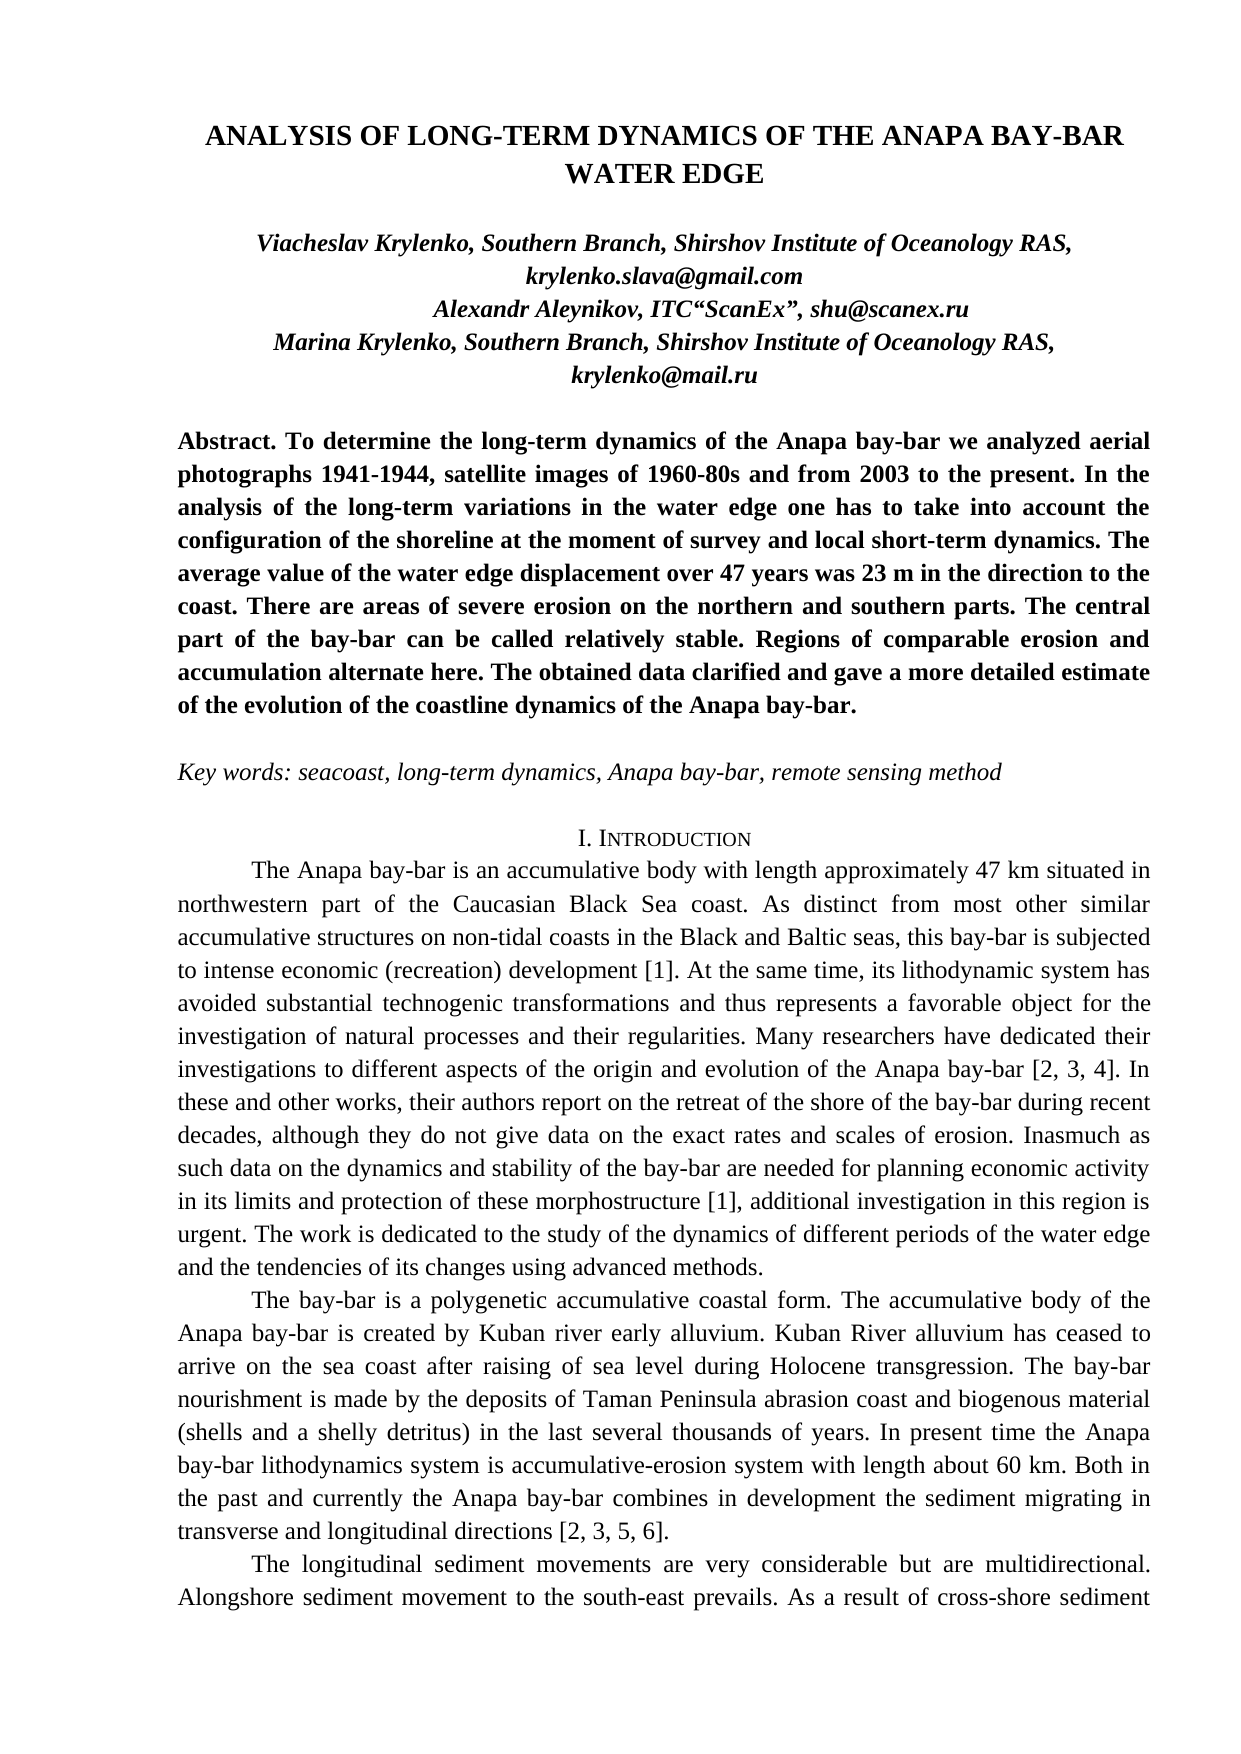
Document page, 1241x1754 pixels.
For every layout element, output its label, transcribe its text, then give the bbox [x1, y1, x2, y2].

text Key words: seacoast, long-term dynamics, Anapa bay-bar, remote sensing method [177, 757, 1152, 785]
text The bay-bar is a polygenetic accumulative coastal form. The accumulative body of the Anapa bay-bar is created by Kuban river early alluvium. Kuban River alluvium has ceased to arrive on the sea coast after raising of sea level during Holocene transgression. The bay-bar nourishment is made by the deposits of Taman Peninsula abrasion coast and biogenous material (shells and a shelly detritus) in the last several thousands of years. In present time the Anapa bay-bar lithodynamics system is accumulative-erosion system with length about 60 km. Both in the past and currently the Anapa bay-bar combines in development the sediment migrating in transverse and longitudinal directions [2, 3, 5, 6]. [177, 1285, 1152, 1545]
text Viacheslav Krylenko, Southern Branch, Shirshov Institute of Oceanology RAS, krylenko.slava@gmail.com [177, 228, 1152, 290]
text Marina Krylenko, Southern Branch, Shirshov Institute of Oceanology RAS, krylenko@mail.ru [177, 327, 1152, 389]
text I. Introduction [177, 823, 1152, 851]
text The Anapa bay-bar is an accumulative body with length approximately 47 km situated in northwestern part of the Caucasian Black Sea coast. As distinct from most other similar accumulative structures on non-tidal coasts in the Black and Baltic seas, this bay-bar is subjected to intense economic (recreation) development [1]. At the same time, its lithodynamic system has avoided substantial technogenic transformations and thus represents a favorable object for the investigation of natural processes and their regularities. Many researchers have dedicated their investigations to different aspects of the origin and evolution of the Anapa bay-bar [2, 3, 4]. In these and other works, their authors report on the retreat of the shore of the bay-bar during recent decades, although they do not give data on the exact rates and scales of erosion. Inasmuch as such data on the dynamics and stability of the bay-bar are needed for planning economic activity in its limits and protection of these morphostructure [1], additional investigation in this region is urgent. The work is dedicated to the study of the dynamics of different periods of the water edge and the tendencies of its changes using advanced methods. [177, 856, 1152, 1281]
text Abstract. To determine the long-term dynamics of the Anapa bay-bar we analyzed aerial photographs 1941-1944, satellite images of 1960-80s and from 2003 to the present. In the analysis of the long-term variations in the water edge one has to take into account the configuration of the shoreline at the moment of survey and local short-term dynamics. The average value of the water edge displacement over 47 years was 23 m in the direction to the coast. There are areas of severe erosion on the northern and southern parts. The central part of the bay-bar can be called relatively stable. Regions of comparable erosion and accumulation alternate here. The obtained data clarified and gave a more detailed estimate of the evolution of the coastline dynamics of the Anapa bay-bar. [177, 426, 1152, 719]
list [177, 1549, 1152, 1611]
text Alexandr Aleynikov, ITC“ScanEx”, shu@scanex.ru [177, 294, 1152, 323]
text ANALYSIS OF LONG-TERM DYNAMICS OF THE ANAPA BAY-BAR WATER EDGE [177, 118, 1152, 190]
